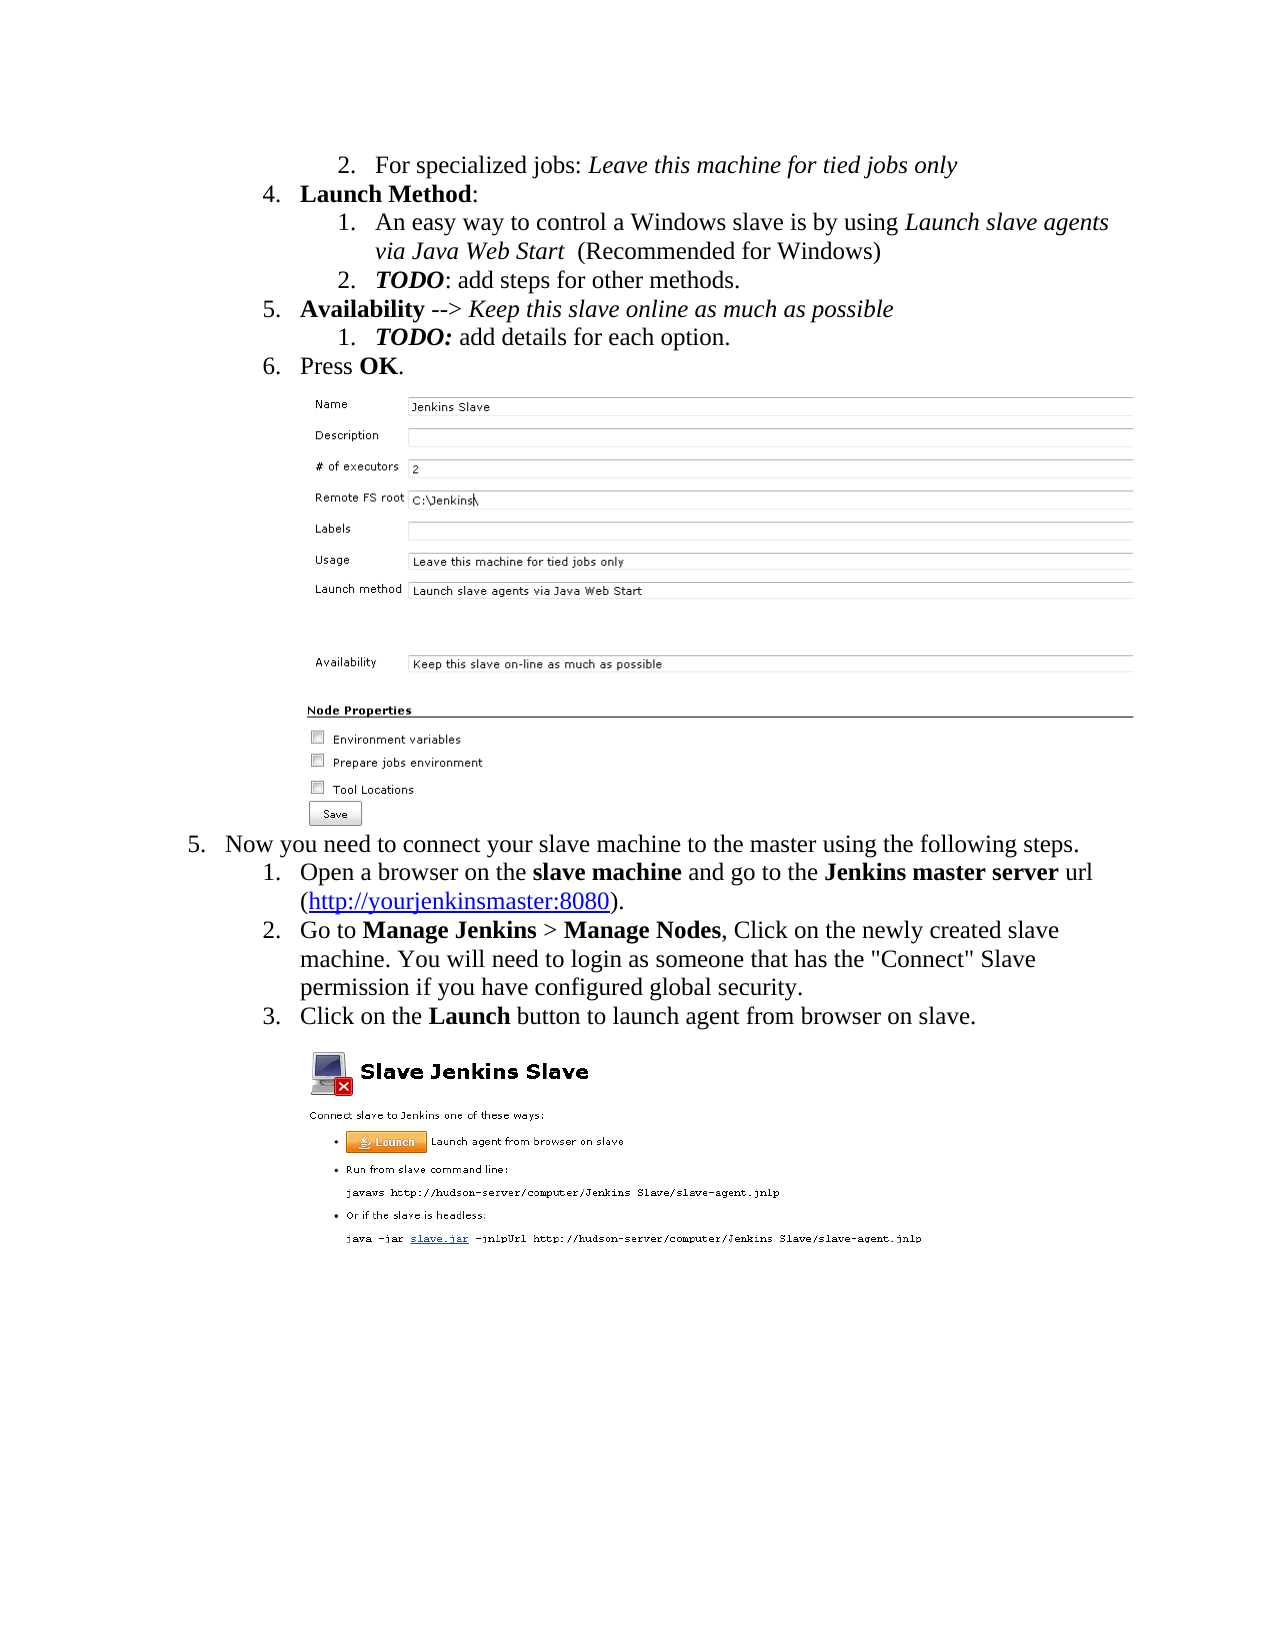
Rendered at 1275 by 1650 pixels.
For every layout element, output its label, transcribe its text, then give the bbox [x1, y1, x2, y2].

list An easy way to control a Windows slave is by using Launch slave agents via Java Web Start (Recommended for Windows) [337, 207, 1125, 265]
list Now you need to connect your slave machine to the master using the following steps. [187, 829, 1125, 857]
list TODO: add details for each option. [337, 322, 1125, 351]
list Availability --> Keep this slave online as much as possible [262, 294, 1125, 322]
picture [300, 1030, 929, 1257]
list Open a browser on the slave machine and go to the Jenkins master server url (http://yourjenkinsmaster:8080). [262, 857, 1125, 915]
list Go to Manage Jenkins > Manage Nodes, Click on the newly created slave machine. You will need to login as someone that has the "Connect" Slave permission if you have configured global security. [262, 915, 1125, 1001]
picture [300, 380, 1134, 829]
list For specialized jobs: Leave this machine for tied jobs only [337, 150, 1125, 179]
list Launch Method: [262, 179, 1125, 207]
list TODO: add steps for other methods. [337, 265, 1125, 294]
